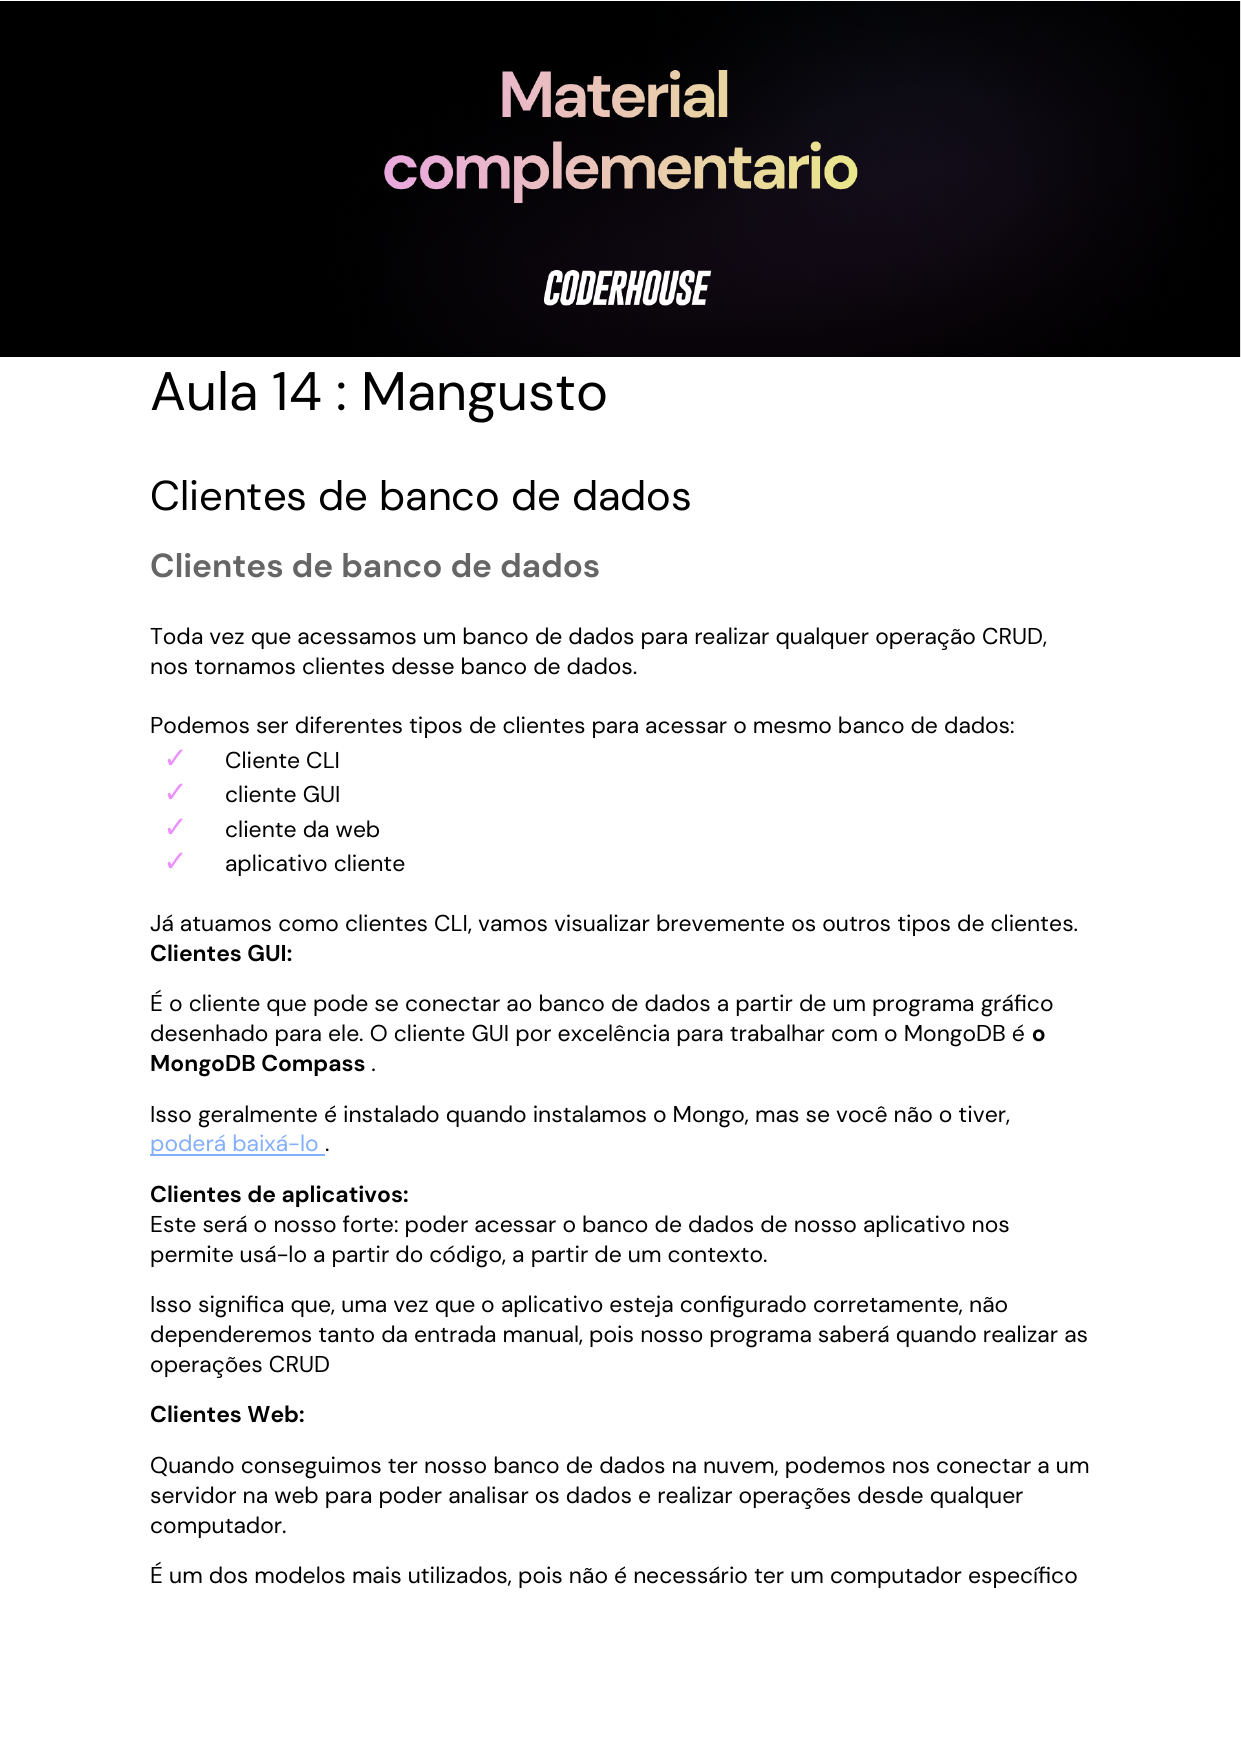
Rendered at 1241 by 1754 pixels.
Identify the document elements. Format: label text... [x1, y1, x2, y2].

text Isso geralmente é instalado quando instalamos o Mongo, mas se você não o tiver, poderá baixá-lo . [150, 1099, 1090, 1159]
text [150, 1561, 1090, 1591]
list Cliente CLI [187, 741, 1090, 776]
text Clientes GUI: [150, 938, 1090, 968]
list cliente GUI [187, 776, 1090, 810]
text Podemos ser diferentes tipos de clientes para acessar o mesmo banco de dados: [150, 711, 1090, 741]
text Quando conseguimos ter nosso banco de dados na nuvem, podemos nos conectar a um servidor na web para poder analisar os dados e realizar operações desde qualquer computador. [150, 1451, 1090, 1540]
text Isso significa que, uma vez que o aplicativo esteja configurado corretamente, não dependeremos tanto da entrada manual, pois nosso programa saberá quando realizar as operações CRUD [150, 1290, 1090, 1379]
text Aula 14 : Mangusto [150, 150, 1090, 427]
subtitle Clientes de banco de dados [150, 544, 1090, 588]
list aplicativo cliente [187, 844, 1090, 879]
text Toda vez que acessamos um banco de dados para realizar qualquer operação CRUD, nos tornamos clientes desse banco de dados. [150, 622, 1090, 681]
text Clientes Web: [150, 1400, 1090, 1430]
picture [0, 1, 1241, 357]
text Clientes de aplicativos: [150, 1180, 1090, 1209]
text Este será o nosso forte: poder acessar o banco de dados de nosso aplicativo nos permite usá-lo a partir do código, a partir de um contexto. [150, 1209, 1090, 1269]
text É o cliente que pode se conectar ao banco de dados a partir de um programa gráfico desenhado para ele. O cliente GUI por excelência para trabalhar com o MongoDB é o MongoDB Compass . [150, 989, 1090, 1078]
list cliente da web [187, 810, 1090, 844]
text Já atuamos como clientes CLI, vamos visualizar brevemente os outros tipos de clientes. [150, 909, 1090, 938]
subtitle Clientes de banco de dados [150, 469, 1090, 523]
